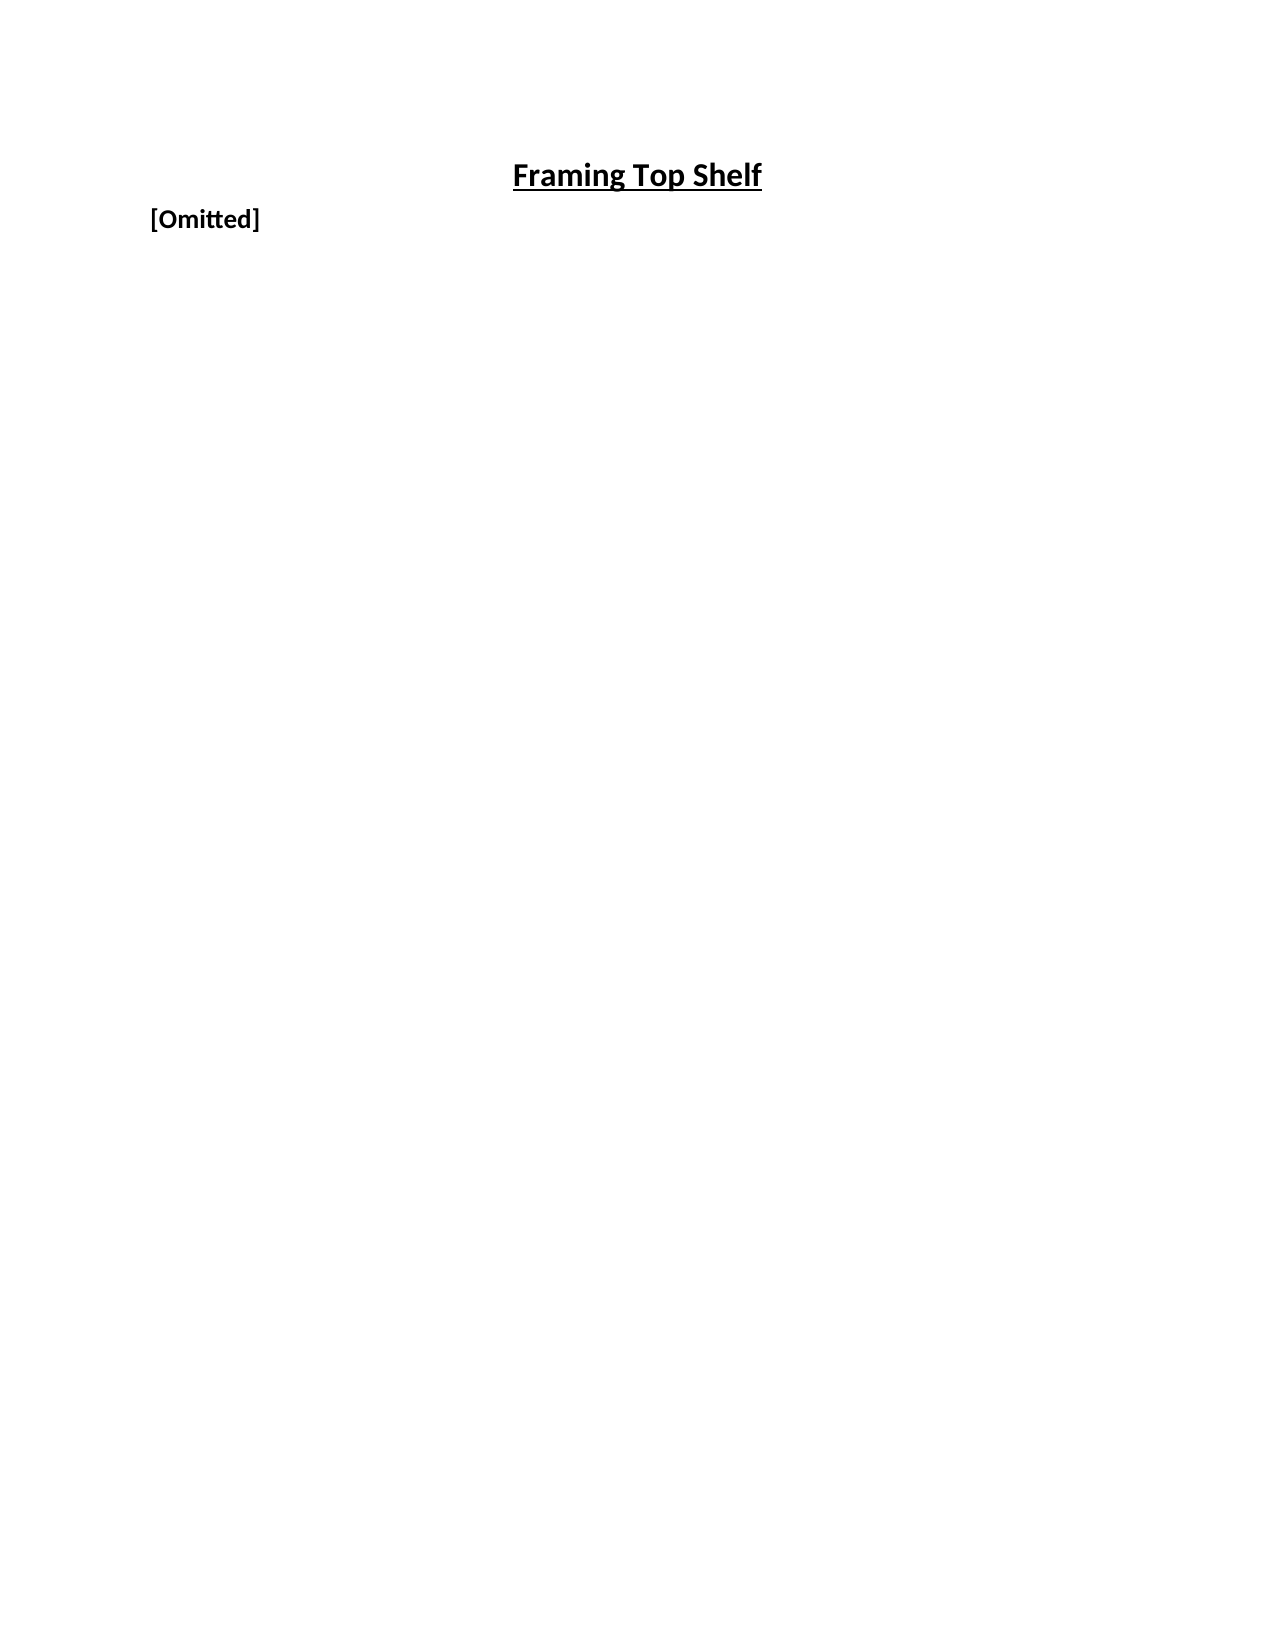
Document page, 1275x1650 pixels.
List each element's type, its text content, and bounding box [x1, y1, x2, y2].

subtitle Framing Top Shelf [150, 154, 1125, 195]
subtitle [Omitted] [150, 202, 1125, 235]
